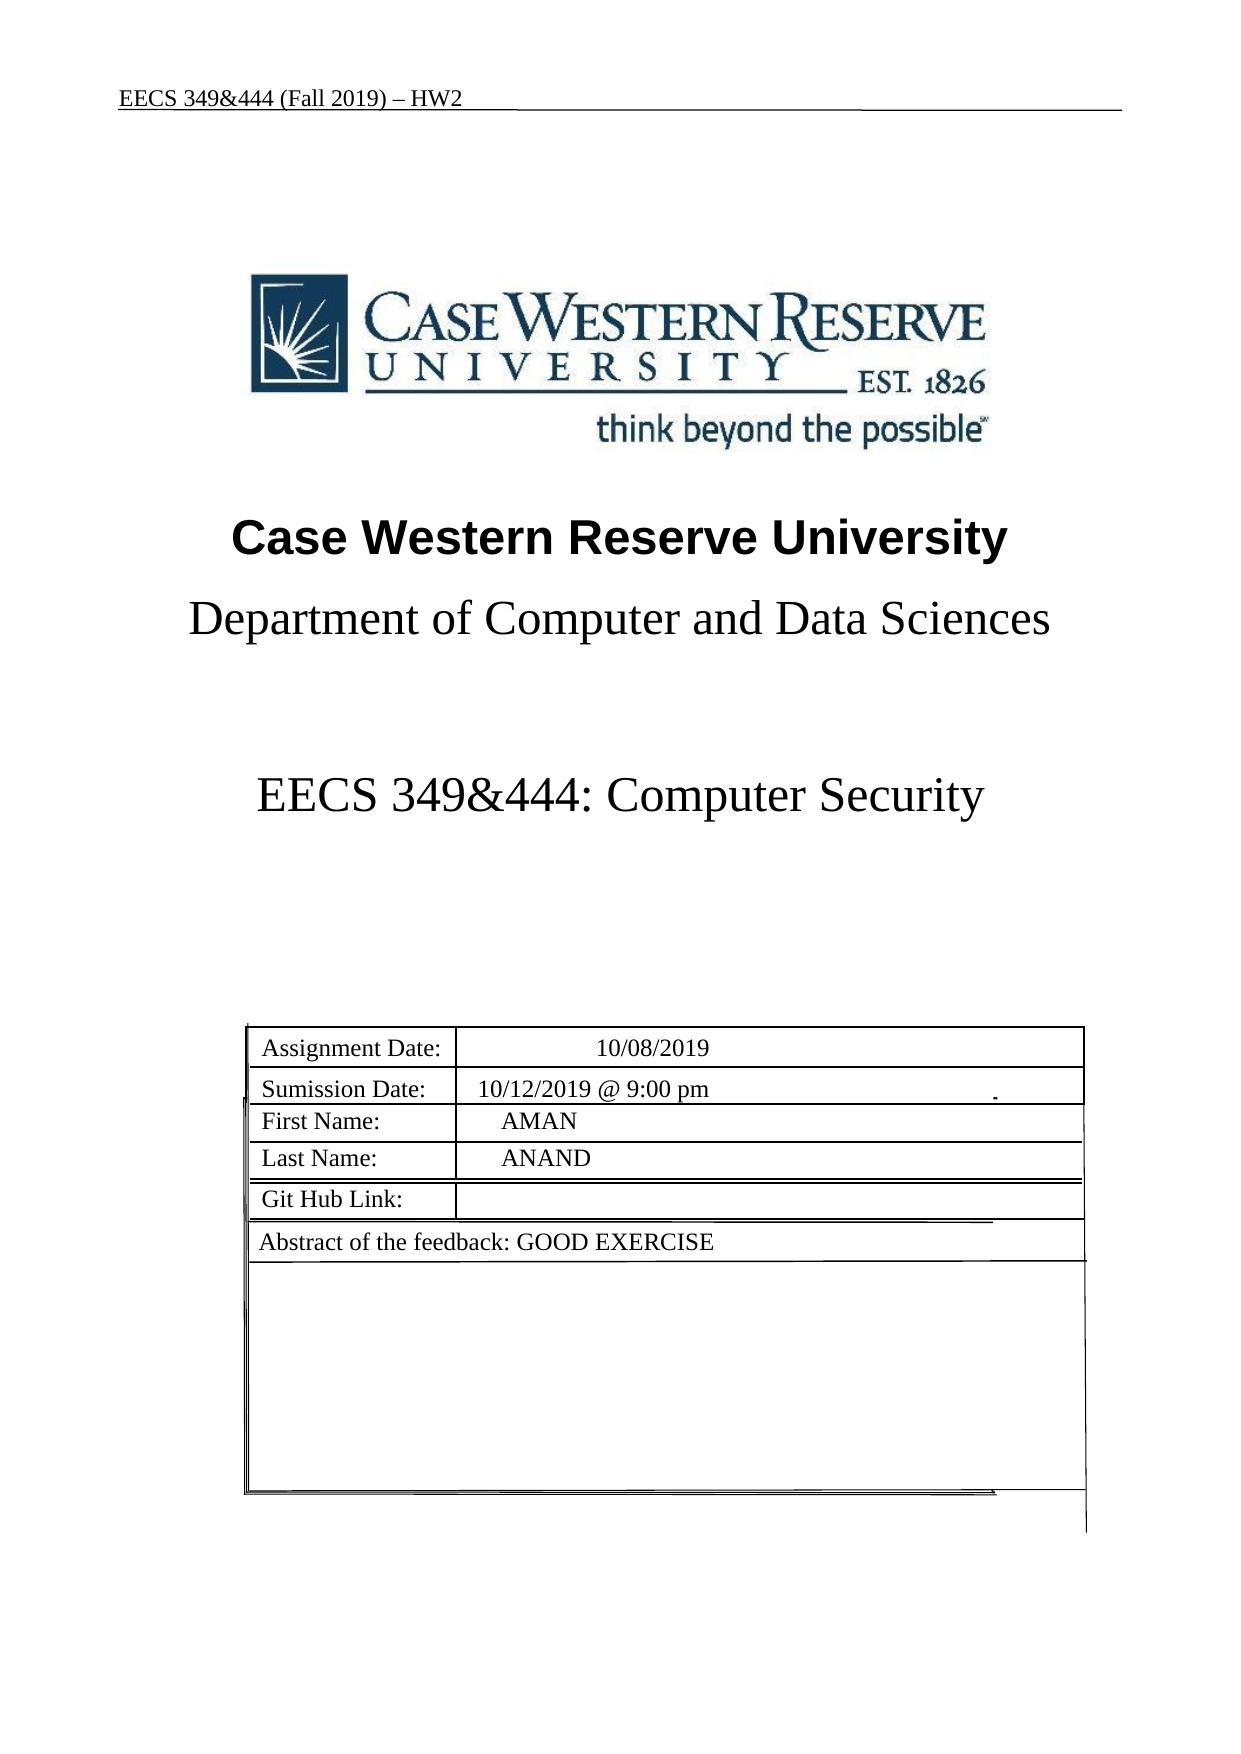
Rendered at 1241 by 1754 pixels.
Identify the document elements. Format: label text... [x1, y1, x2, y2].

table_cell [250, 1135, 455, 1141]
table_cell [457, 1182, 1084, 1213]
table_cell [250, 1172, 455, 1178]
table_cell ANAND [457, 1141, 1084, 1172]
table_header Assignment Date: [250, 1028, 455, 1062]
text EECS 349&444: Computer Security [256, 765, 1090, 822]
table_cell AMAN [457, 1105, 1084, 1135]
text Case Western Reserve University Department of Computer and Data Sciences [179, 508, 1060, 645]
table_cell Sumission Date: [250, 1068, 455, 1102]
table_header 10/08/2019 [457, 1028, 1083, 1062]
table_cell 10/12/2019 @ 9:00 pm [457, 1068, 1083, 1102]
table_cell [457, 1213, 1084, 1218]
table_cell [250, 1213, 455, 1218]
table_cell [246, 1141, 250, 1172]
text Abstract of the feedback: GOOD EXERCISE [258, 1227, 1090, 1256]
table_cell Git Hub Link: [250, 1184, 455, 1213]
table_cell [246, 1103, 250, 1135]
table_cell [246, 1182, 250, 1213]
picture [201, 245, 1039, 480]
table_cell [250, 1062, 455, 1066]
table_cell [457, 1135, 1084, 1141]
table_cell Last Name: [250, 1143, 455, 1172]
text EECS 349&444 (Fall 2019) – HW2 [119, 84, 1090, 112]
table_cell [457, 1172, 1084, 1178]
table_cell First Name: [250, 1105, 455, 1135]
table_cell [457, 1062, 1083, 1066]
